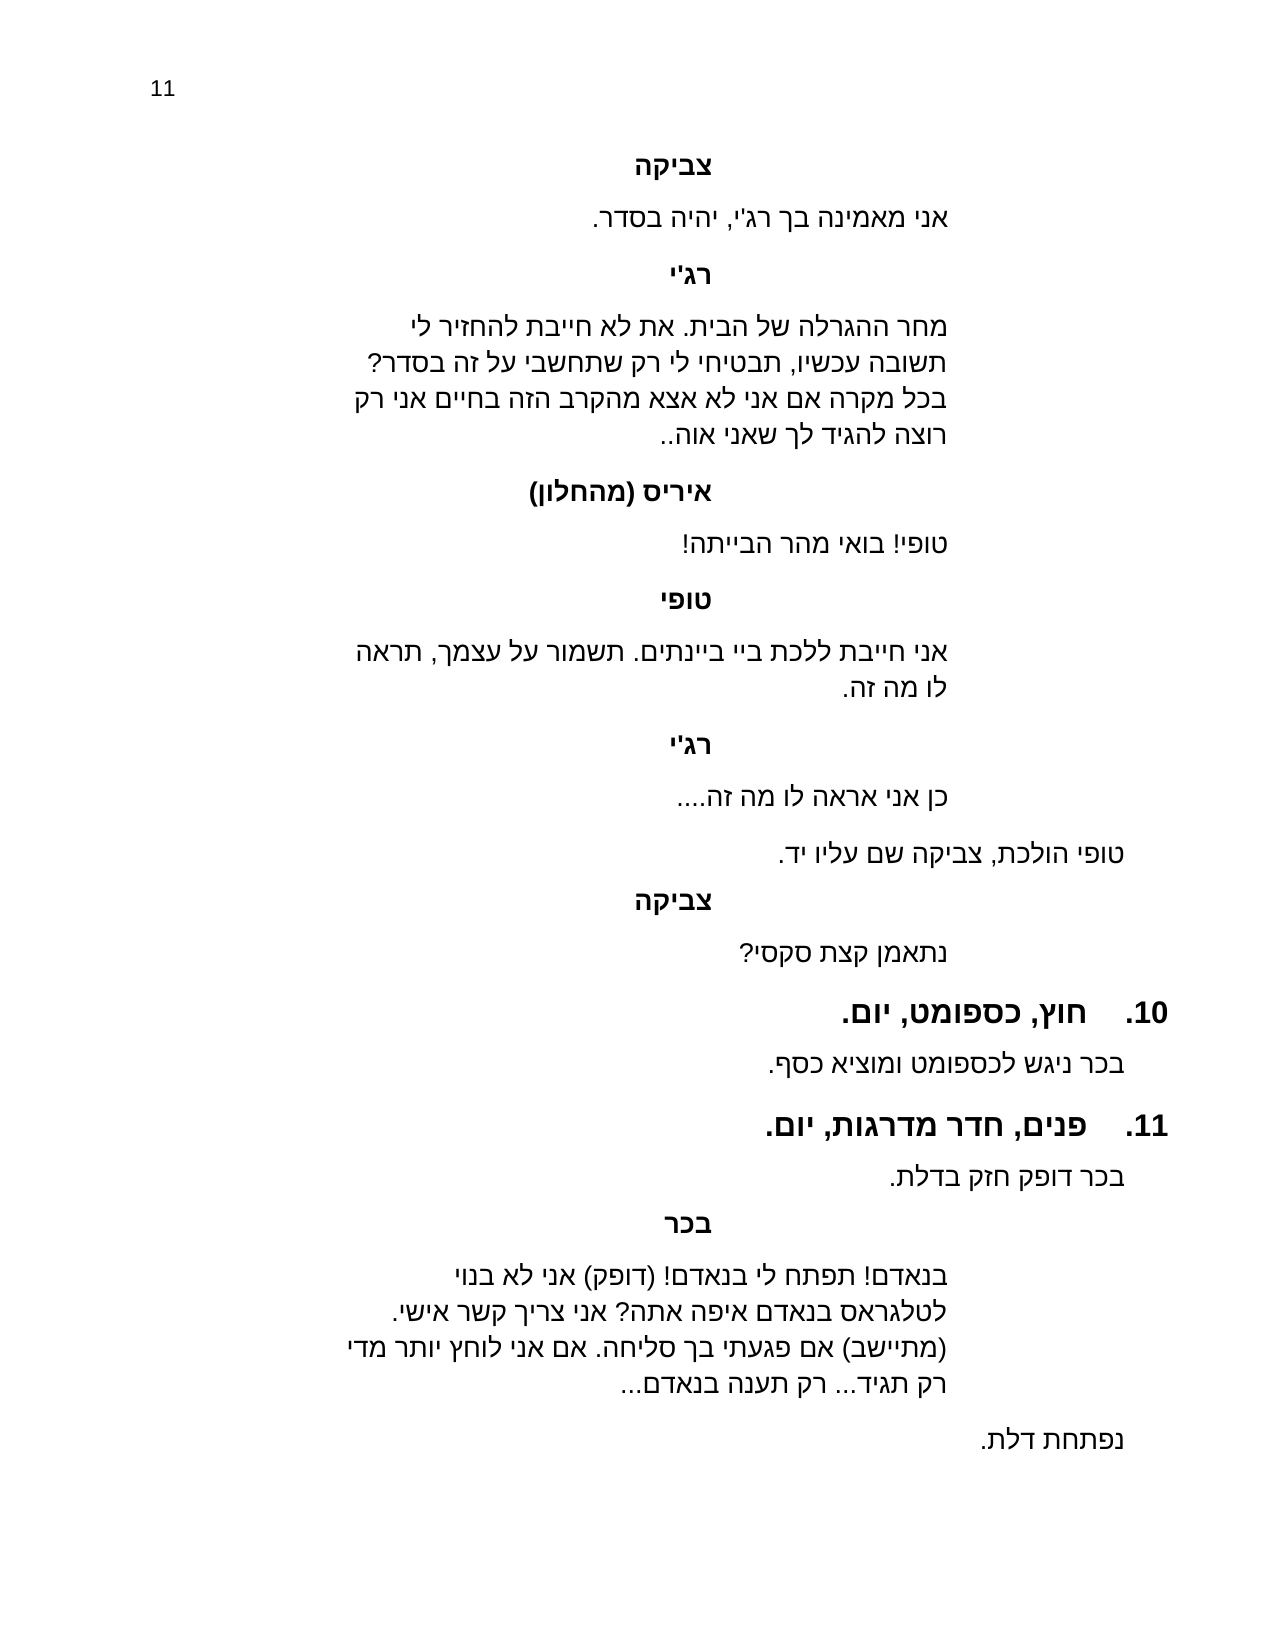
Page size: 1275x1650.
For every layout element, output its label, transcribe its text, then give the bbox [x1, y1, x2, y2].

subtitle בכר דופק חזק בדלת. [150, 1161, 1125, 1192]
title רג'י [150, 729, 712, 760]
title צביקה [150, 150, 712, 181]
subtitle נפתחת דלת. [150, 1424, 1125, 1456]
subtitle טופי! בואי מהר הבייתה! [342, 528, 948, 559]
subtitle חוץ, כספומט, יום. [150, 994, 1125, 1030]
subtitle בנאדם! תפתח לי בנאדם! (דופק) אני לא בנוי לטלגראס בנאדם איפה אתה? אני צריך קשר אישי. (מתיישב) אם פגעתי בך סליחה. אם אני לוחץ יותר מדי רק תגיד... רק תענה בנאדם... [342, 1260, 948, 1399]
title רג'י [150, 259, 712, 290]
subtitle נתאמן קצת סקסי? [342, 937, 948, 968]
title צביקה [150, 885, 712, 916]
subtitle מחר ההגרלה של הבית. את לא חייבת להחזיר לי תשובה עכשיו, תבטיחי לי רק שתחשבי על זה בסדר? בכל מקרה אם אני לא אצא מהקרב הזה בחיים אני רק רוצה להגיד לך שאני אוה.. [342, 311, 948, 450]
title טופי [150, 584, 712, 616]
subtitle אני חייבת ללכת ביי ביינתים. תשמור על עצמך, תראה לו מה זה. [342, 636, 948, 704]
subtitle אני מאמינה בך רג'י, יהיה בסדר. [342, 202, 948, 233]
subtitle טופי הולכת, צביקה שם עליו יד. [150, 838, 1125, 869]
subtitle פנים, חדר מדרגות, יום. [150, 1107, 1125, 1143]
title איריס (מהחלון) [150, 476, 712, 507]
title בכר [150, 1208, 712, 1239]
subtitle בכר ניגש לכספומט ומוציא כסף. [150, 1048, 1125, 1079]
subtitle כן אני אראה לו מה זה.... [342, 781, 948, 812]
